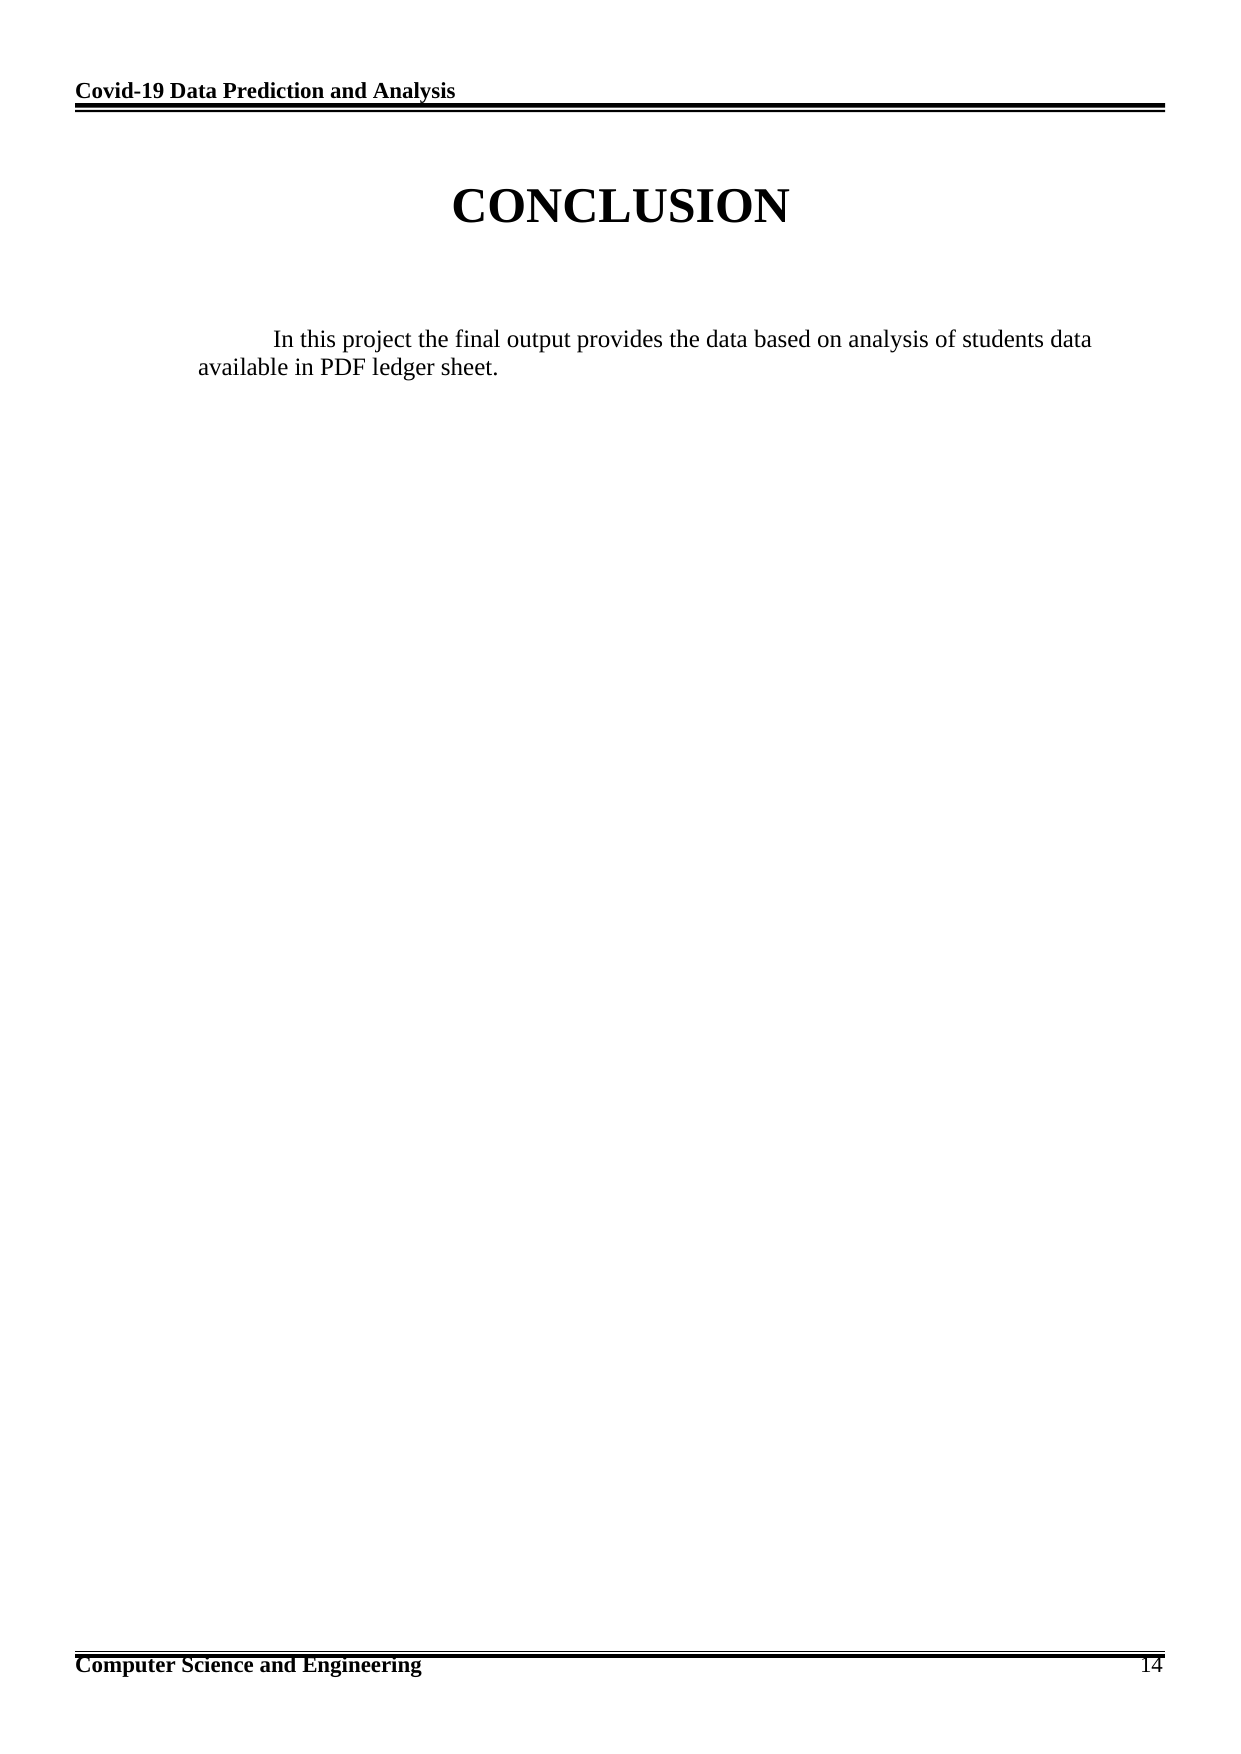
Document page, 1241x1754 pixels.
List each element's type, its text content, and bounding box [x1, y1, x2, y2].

text CONCLUSION [88, 176, 1153, 234]
text In this project the final output provides the data based on analysis of students data available in PDF ledger sheet. [198, 325, 1155, 381]
